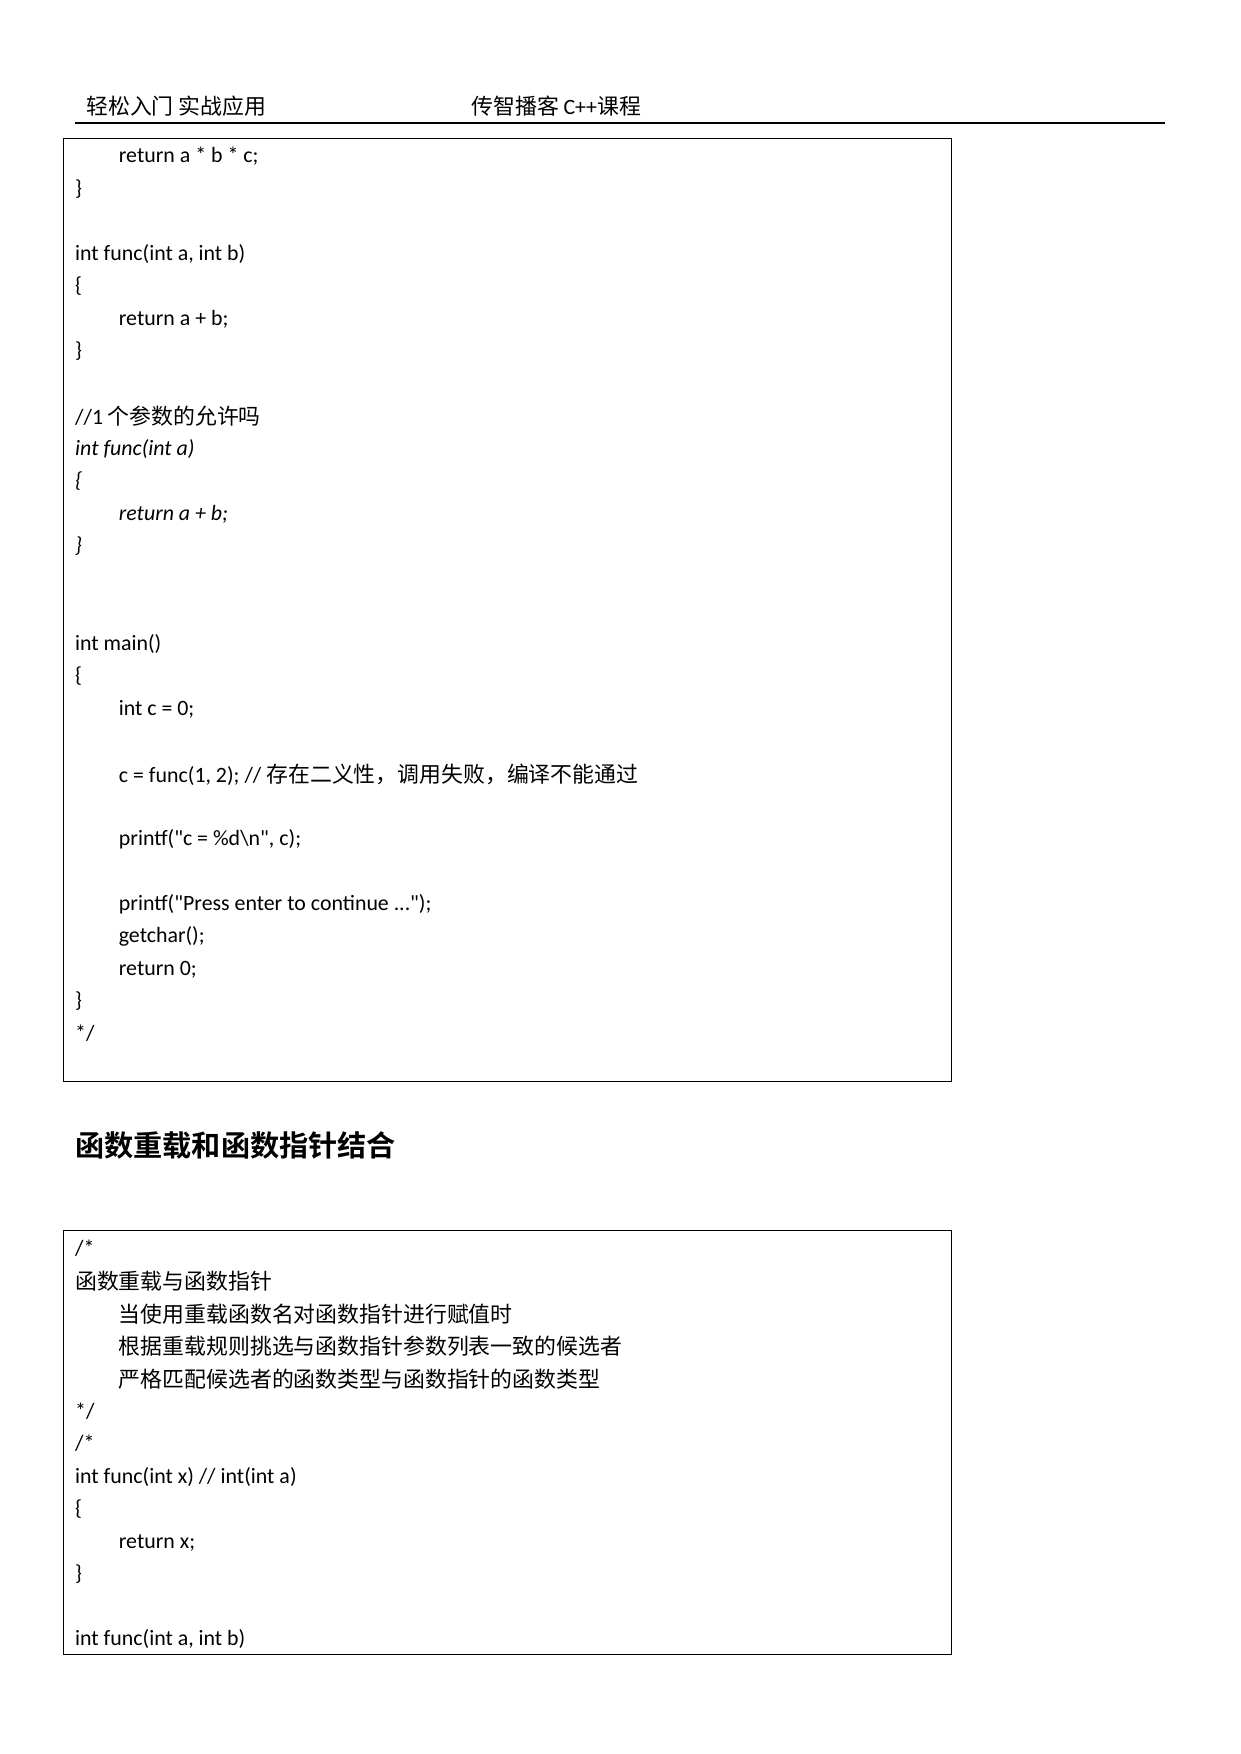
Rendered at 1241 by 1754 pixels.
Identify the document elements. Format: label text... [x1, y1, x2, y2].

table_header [64, 139, 951, 1081]
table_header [64, 1231, 951, 1654]
subtitle 函数重载和函数指针结合 [75, 1111, 1165, 1176]
